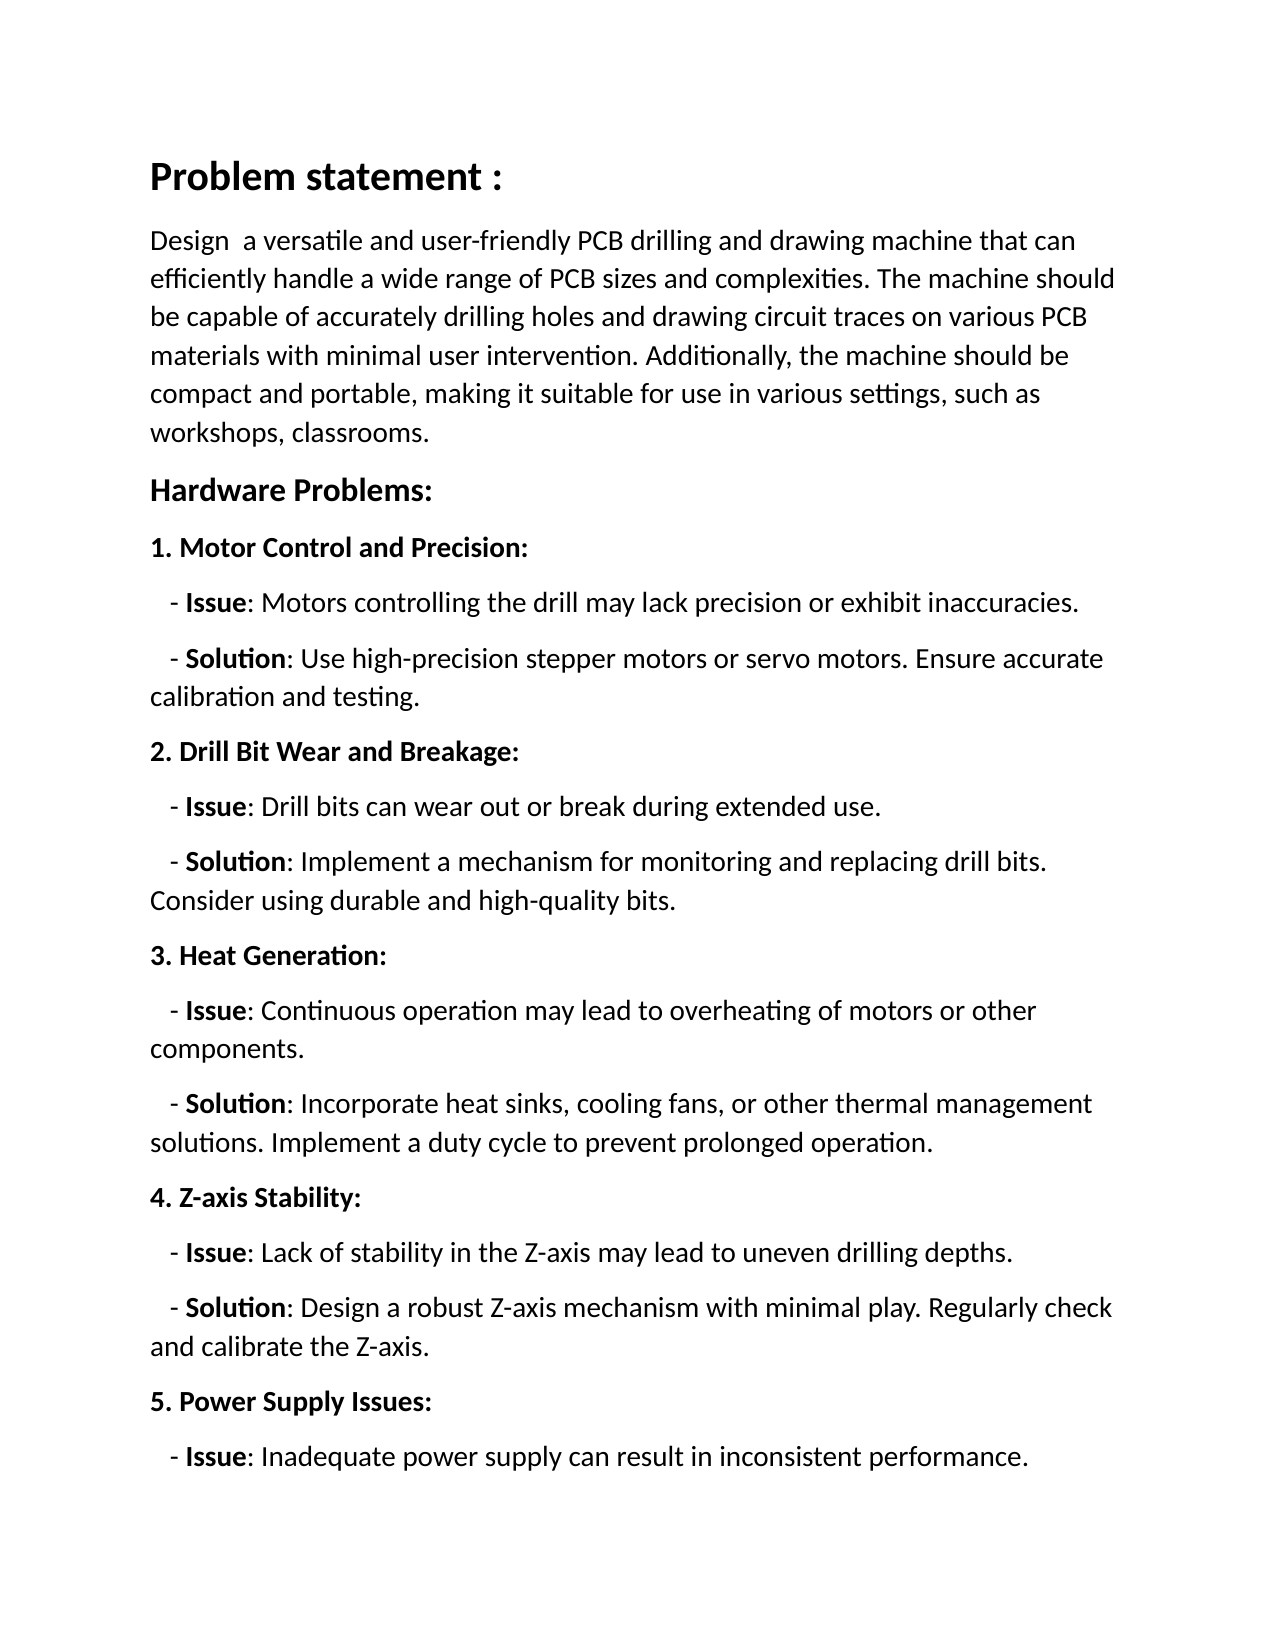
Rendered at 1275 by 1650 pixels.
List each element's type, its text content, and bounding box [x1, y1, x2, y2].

text - Solution: Design a robust Z-axis mechanism with minimal play. Regularly check and calibrate the Z-axis. [150, 1289, 1125, 1363]
text - Solution: Use high-precision stepper motors or servo motors. Ensure accurate calibration and testing. [150, 640, 1125, 714]
text Problem statement : [150, 150, 1125, 201]
text - Solution: Incorporate heat sinks, cooling fans, or other thermal management solutions. Implement a duty cycle to prevent prolonged operation. [150, 1086, 1125, 1160]
text - Solution: Implement a mechanism for monitoring and replacing drill bits. Consider using durable and high-quality bits. [150, 843, 1125, 917]
text 5. Power Supply Issues: [150, 1383, 1125, 1418]
text 1. Motor Control and Precision: [150, 529, 1125, 565]
text Hardware Problems: [150, 469, 1125, 509]
text - Issue: Continuous operation may lead to overheating of motors or other components. [150, 992, 1125, 1066]
text 3. Heat Generation: [150, 937, 1125, 973]
text - Issue: Inadequate power supply can result in inconsistent performance. [150, 1438, 1125, 1474]
text 2. Drill Bit Wear and Breakage: [150, 733, 1125, 769]
text - Issue: Lack of stability in the Z-axis may lead to uneven drilling depths. [150, 1234, 1125, 1270]
text Design a versatile and user-friendly PCB drilling and drawing machine that can efficiently handle a wide range of PCB sizes and complexities. The machine should be capable of accurately drilling holes and drawing circuit traces on various PCB materials with minimal user intervention. Additionally, the machine should be compact and portable, making it suitable for use in various settings, such as workshops, classrooms. [150, 222, 1125, 449]
text - Issue: Drill bits can wear out or break during extended use. [150, 788, 1125, 824]
text 4. Z-axis Stability: [150, 1179, 1125, 1215]
text - Issue: Motors controlling the drill may lack precision or exhibit inaccuracies. [150, 584, 1125, 620]
